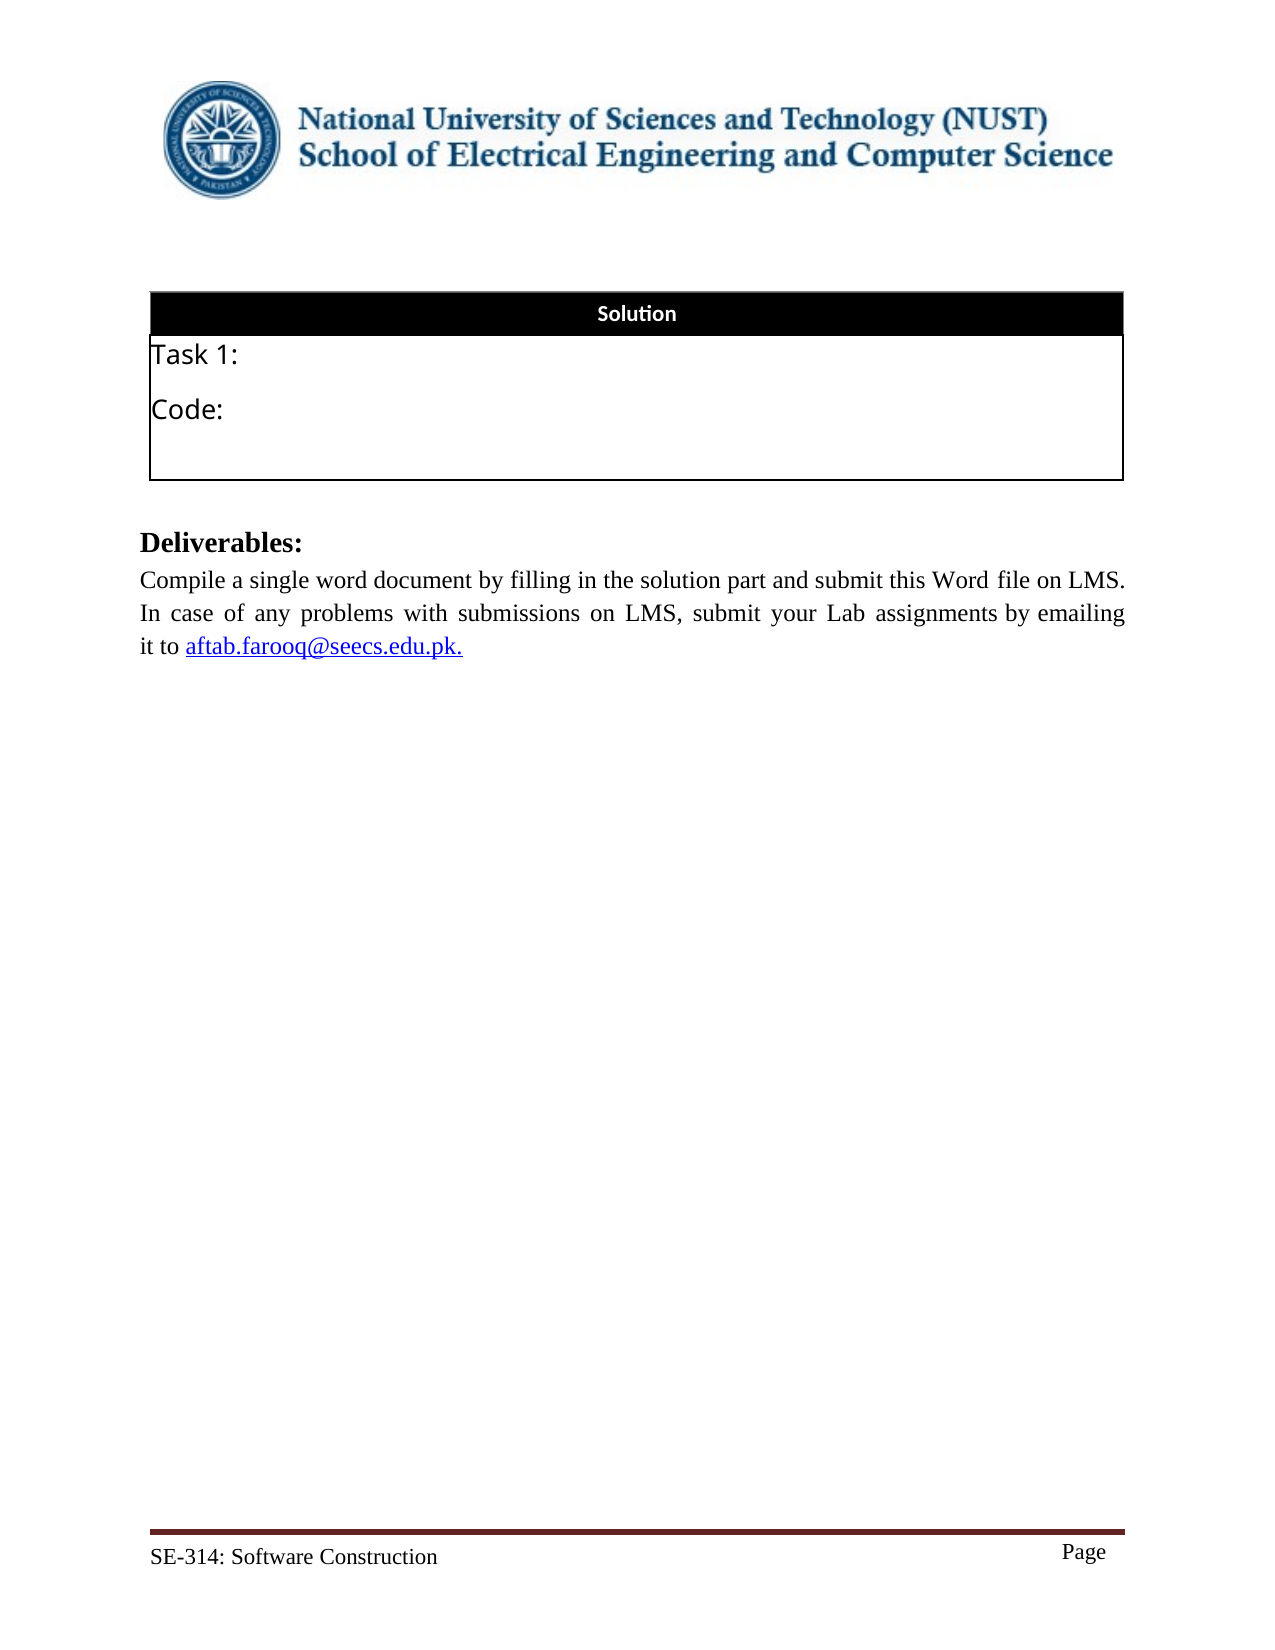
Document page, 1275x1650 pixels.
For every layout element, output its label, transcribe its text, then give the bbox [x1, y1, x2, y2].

picture [163, 81, 1114, 200]
subtitle Deliverables: [139, 525, 1137, 559]
text Compile a single word document by filling in the solution part and submit this Word file on LMS. In case of any problems with submissions on LMS, submit your Lab assignments by emailing it to aftab.farooq@seecs.edu.pk. [139, 565, 1126, 660]
